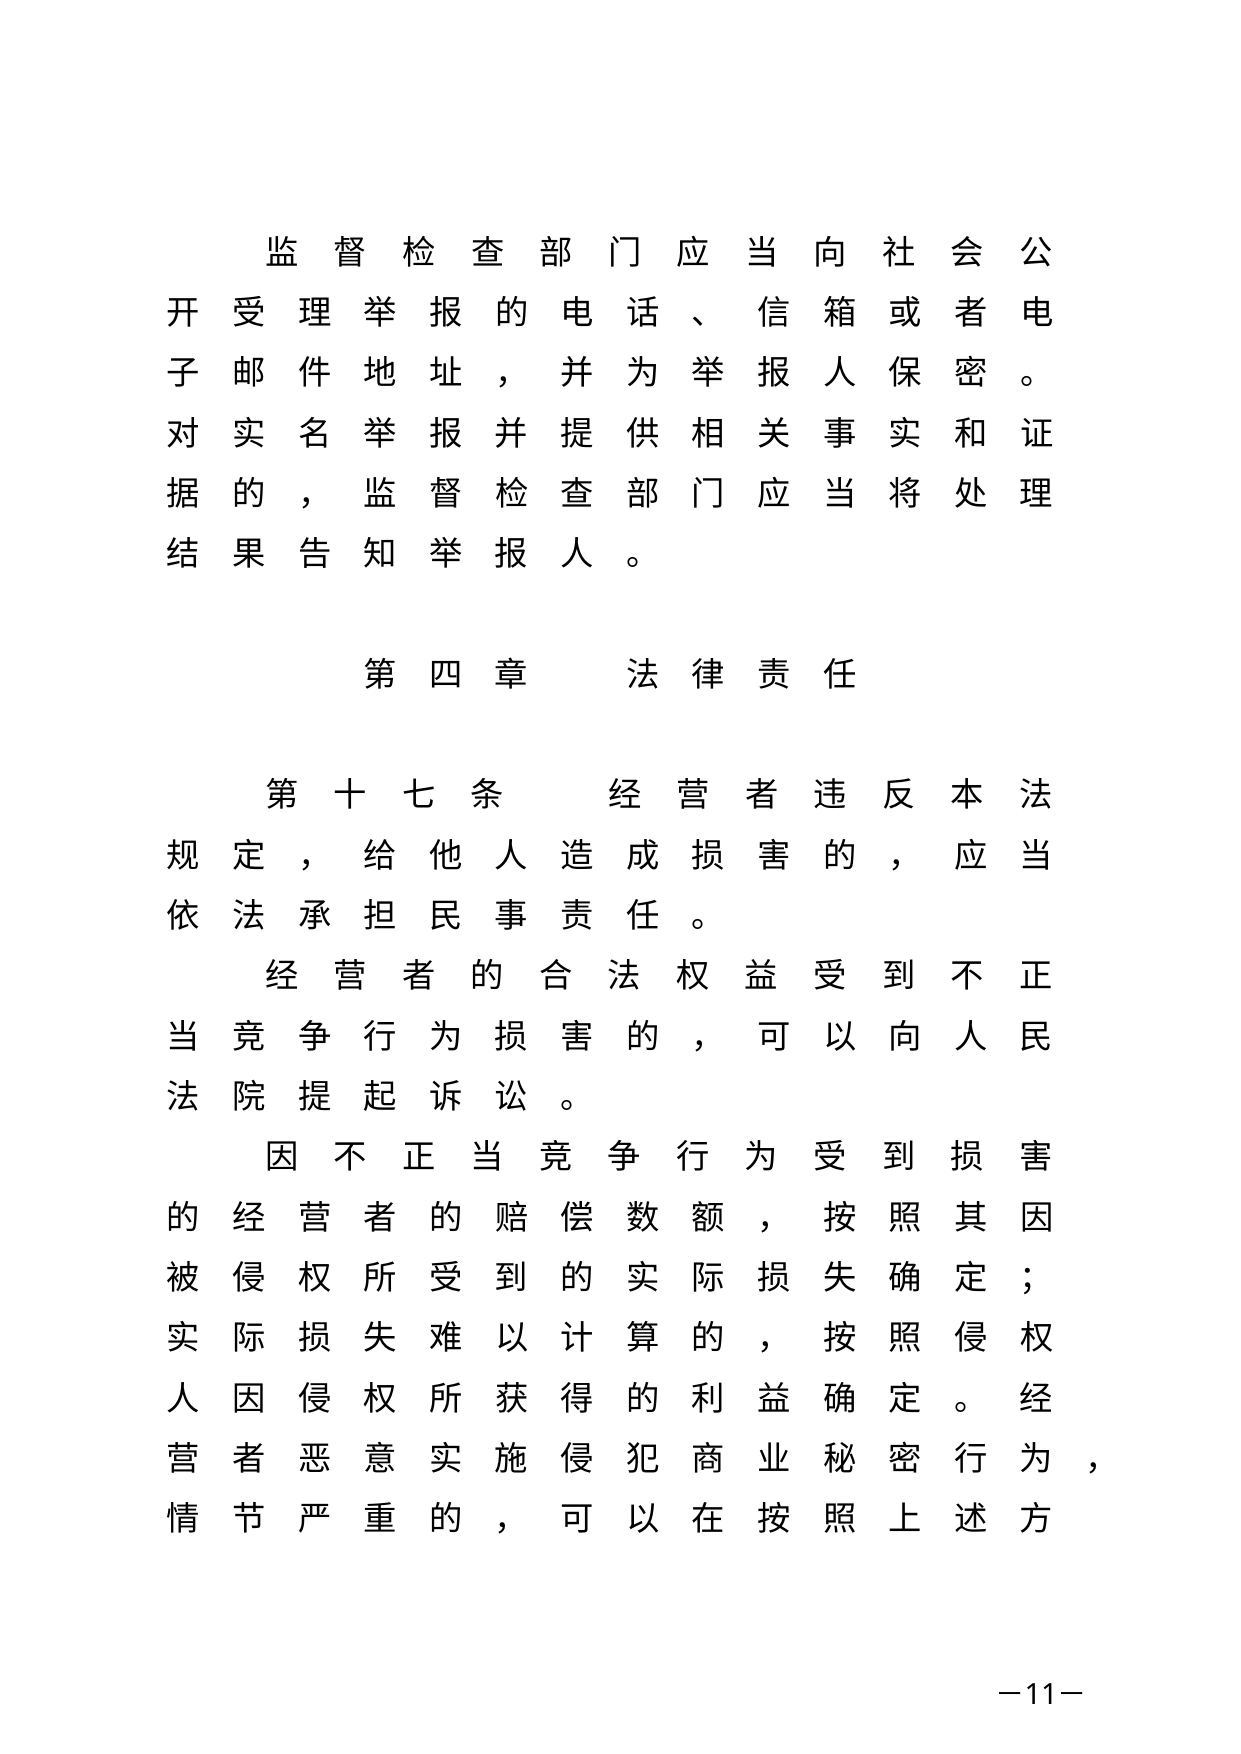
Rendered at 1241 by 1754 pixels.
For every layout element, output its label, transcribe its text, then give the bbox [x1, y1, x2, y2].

text 监督检查部门应当向社会公开受理举报的电话、信箱或者电子邮件地址，并为举报人保密。对实名举报并提供相关事实和证据的，监督检查部门应当将处理结果告知举报人。 [167, 219, 1085, 581]
text 第十七条 经营者违反本法规定，给他人造成损害的，应当依法承担民事责任。 [167, 762, 1085, 943]
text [167, 1124, 1085, 1546]
text 第四章 法律责任 [167, 642, 1085, 702]
text 经营者的合法权益受到不正当竞争行为损害的，可以向人民法院提起诉讼。 [167, 943, 1085, 1124]
